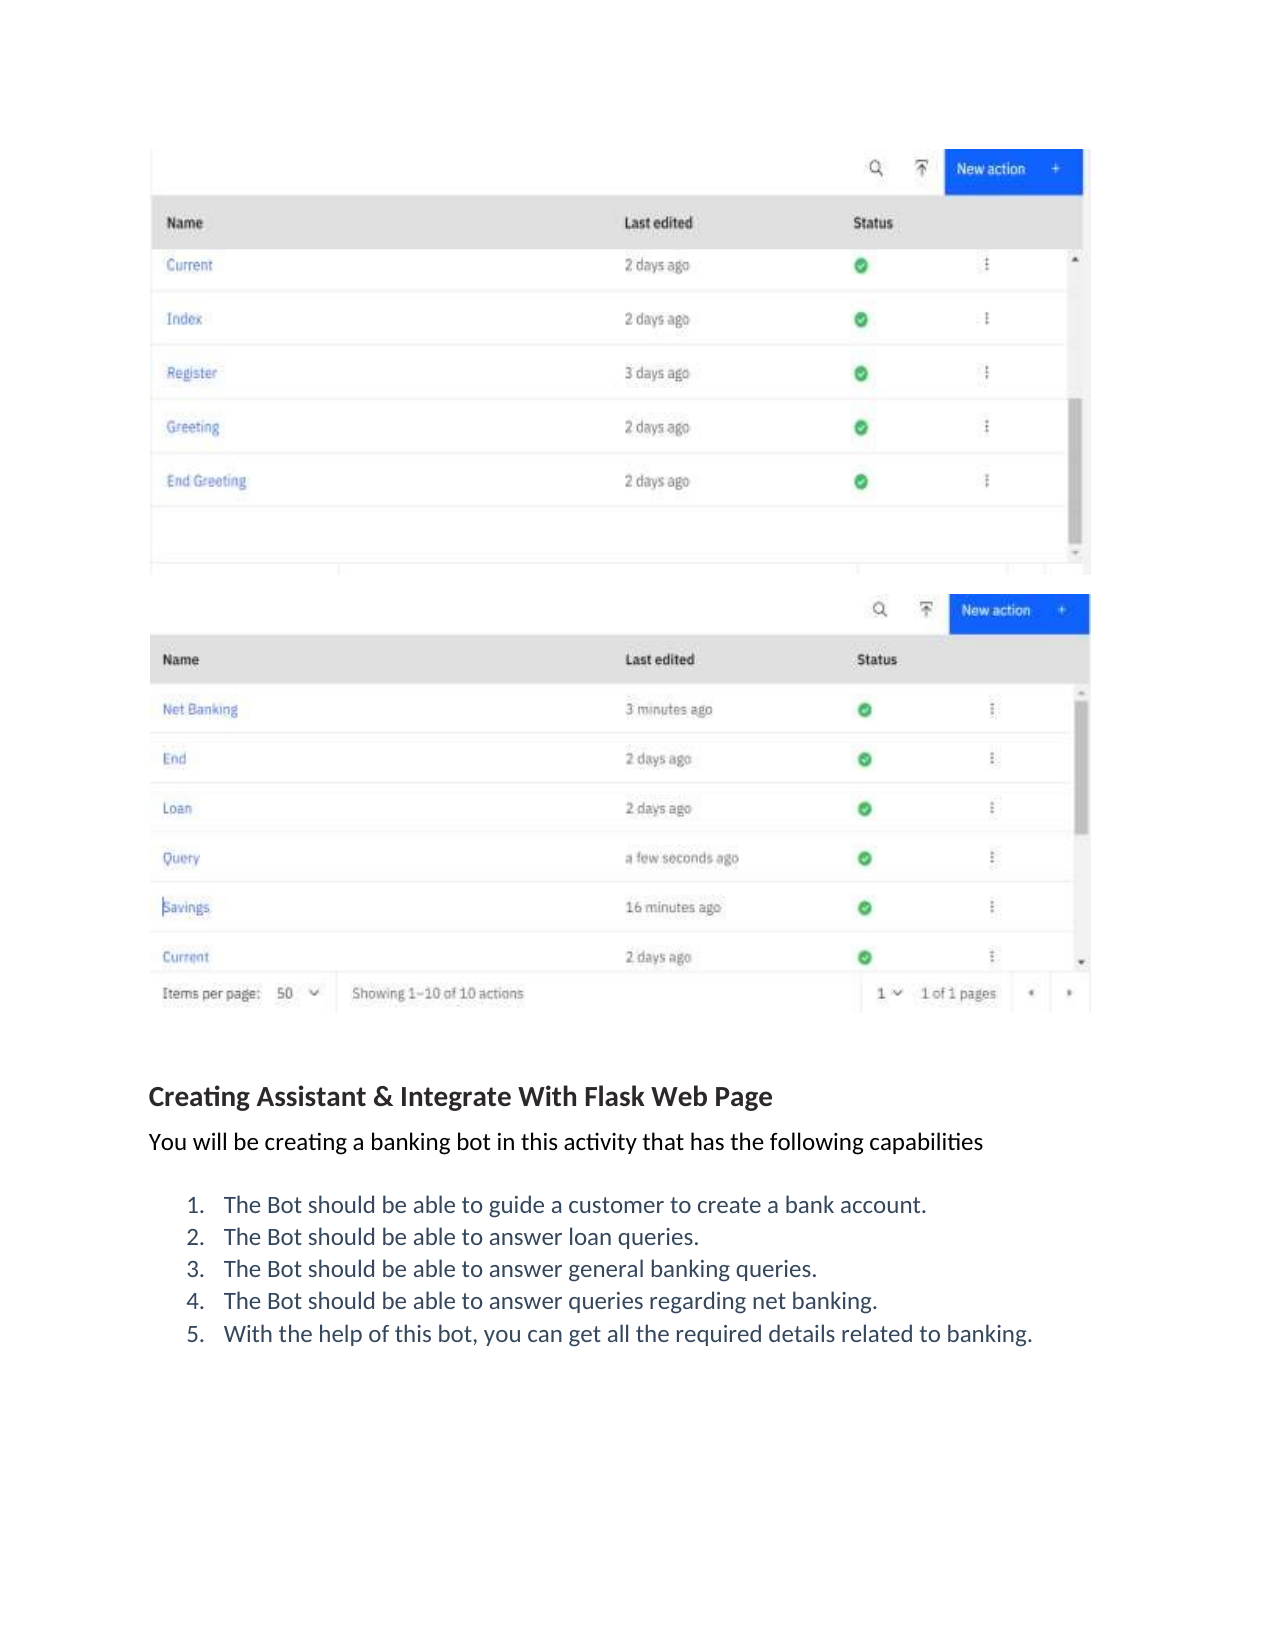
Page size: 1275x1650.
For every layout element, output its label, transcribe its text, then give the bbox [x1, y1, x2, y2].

text You will be creating a banking bot in this activity that has the following capabilities [148, 1126, 1126, 1156]
picture [150, 149, 1091, 575]
subtitle Creating Assistant & Integrate With Flask Web Page [148, 1078, 1124, 1114]
picture [150, 594, 1091, 1013]
list The Bot should be able to guide a customer to create a bank account. [186, 1189, 1126, 1219]
list With the help of this bot, you can get all the required details related to banking. [186, 1318, 1126, 1348]
list The Bot should be able to answer loan queries. [186, 1221, 1126, 1252]
list The Bot should be able to answer general banking queries. [186, 1253, 1126, 1284]
list The Bot should be able to answer queries regarding net banking. [186, 1286, 1126, 1316]
